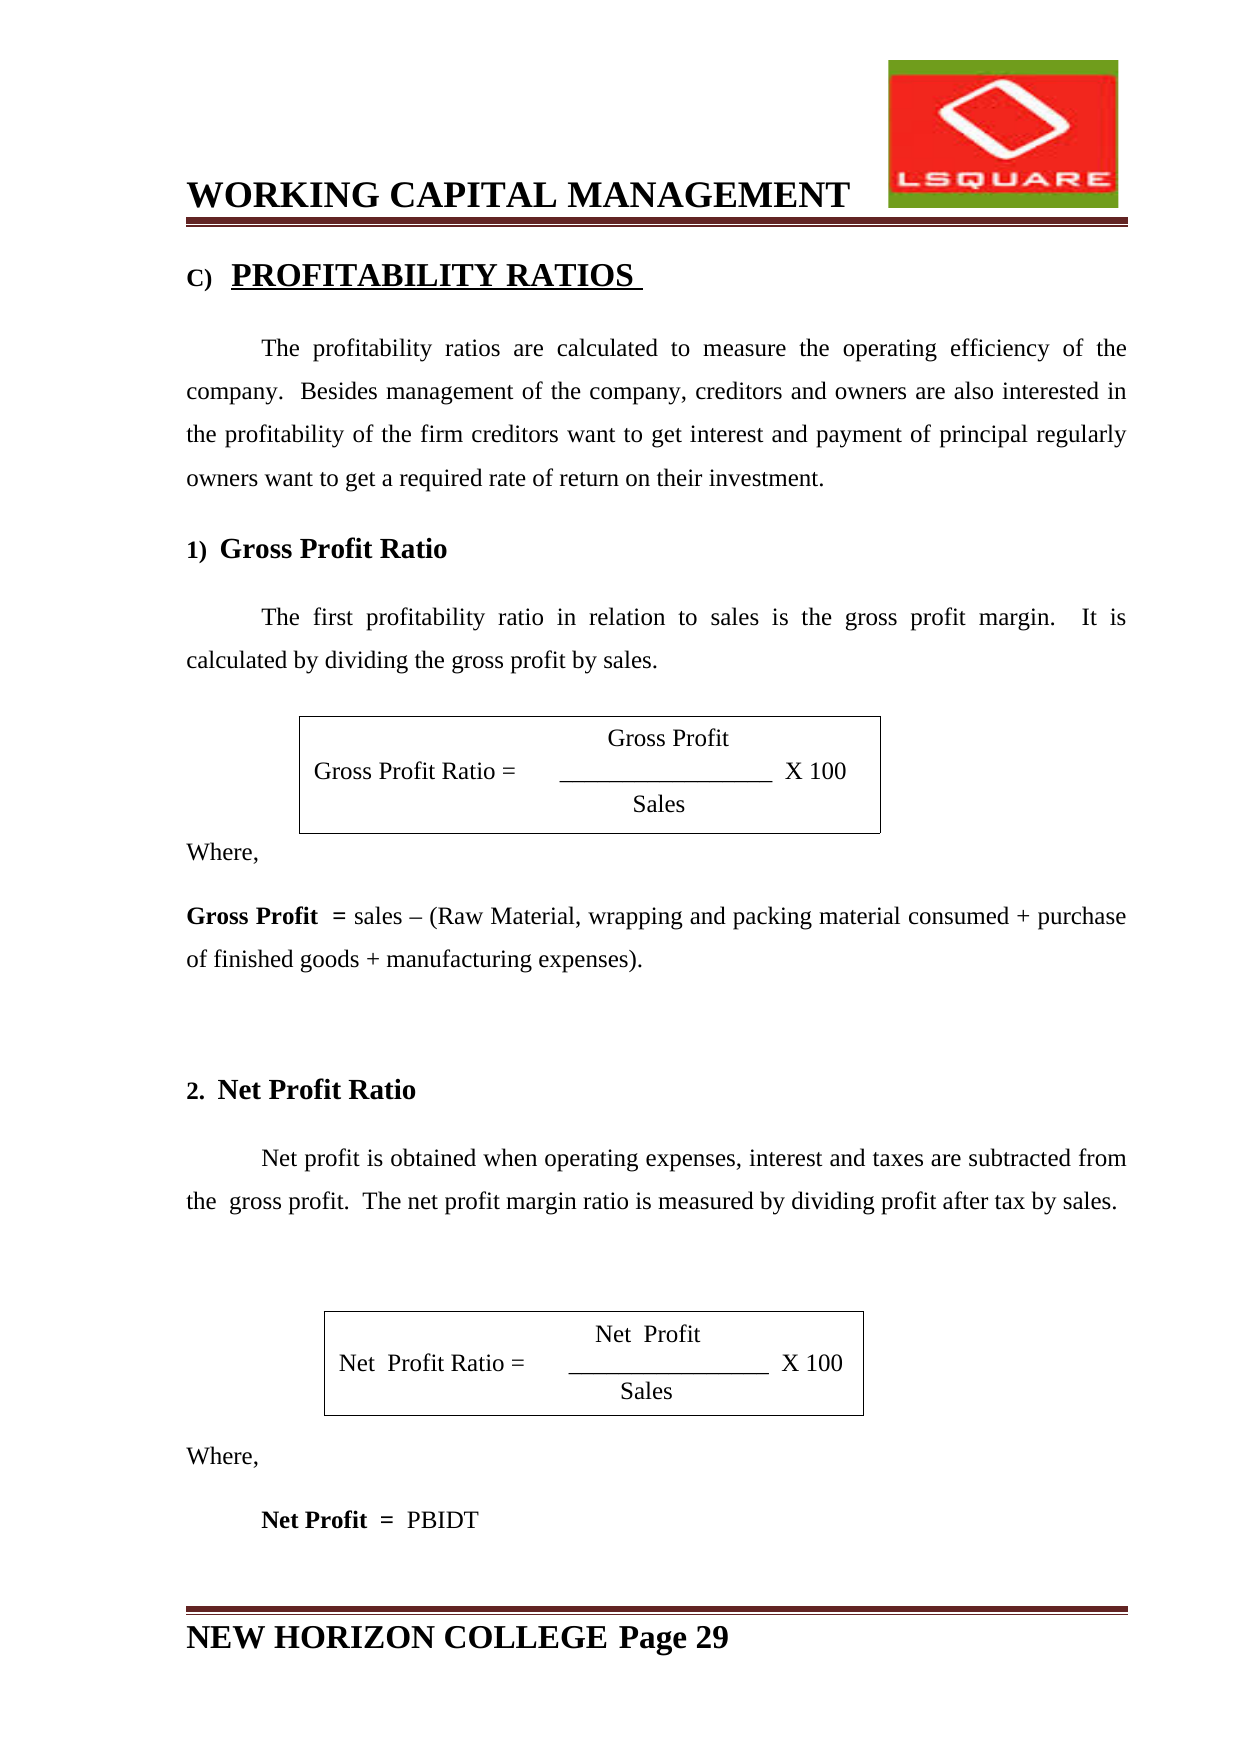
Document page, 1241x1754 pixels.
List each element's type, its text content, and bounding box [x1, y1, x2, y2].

text Net profit is obtained when operating expenses, interest and taxes are subtracted from the gross profit. The net profit margin ratio is measured by dividing profit after tax by sales. [186, 1143, 1128, 1215]
text The profitability ratios are calculated to measure the operating efficiency of the company. Besides management of the company, creditors and owners are also interested in the profitability of the firm creditors want to get interest and payment of principal regularly owners want to get a required rate of return on their investment. [186, 333, 1128, 491]
text Where, [186, 837, 1128, 866]
text Where, [186, 1441, 1128, 1469]
text The first profitability ratio in relation to sales is the gross profit margin. It is calculated by dividing the gross profit by sales. [186, 602, 1128, 674]
text Gross Profit = sales – (Raw Material, wrapping and packing material consumed + purchase of finished goods + manufacturing expenses). [186, 901, 1128, 973]
picture [888, 60, 1119, 208]
text 2. Net Profit Ratio [186, 1072, 1128, 1105]
text 1) Gross Profit Ratio [186, 531, 1128, 564]
text Net Profit = PBIDT [186, 1505, 1128, 1533]
text C) PROFITABILITY RATIOS [186, 255, 1128, 293]
